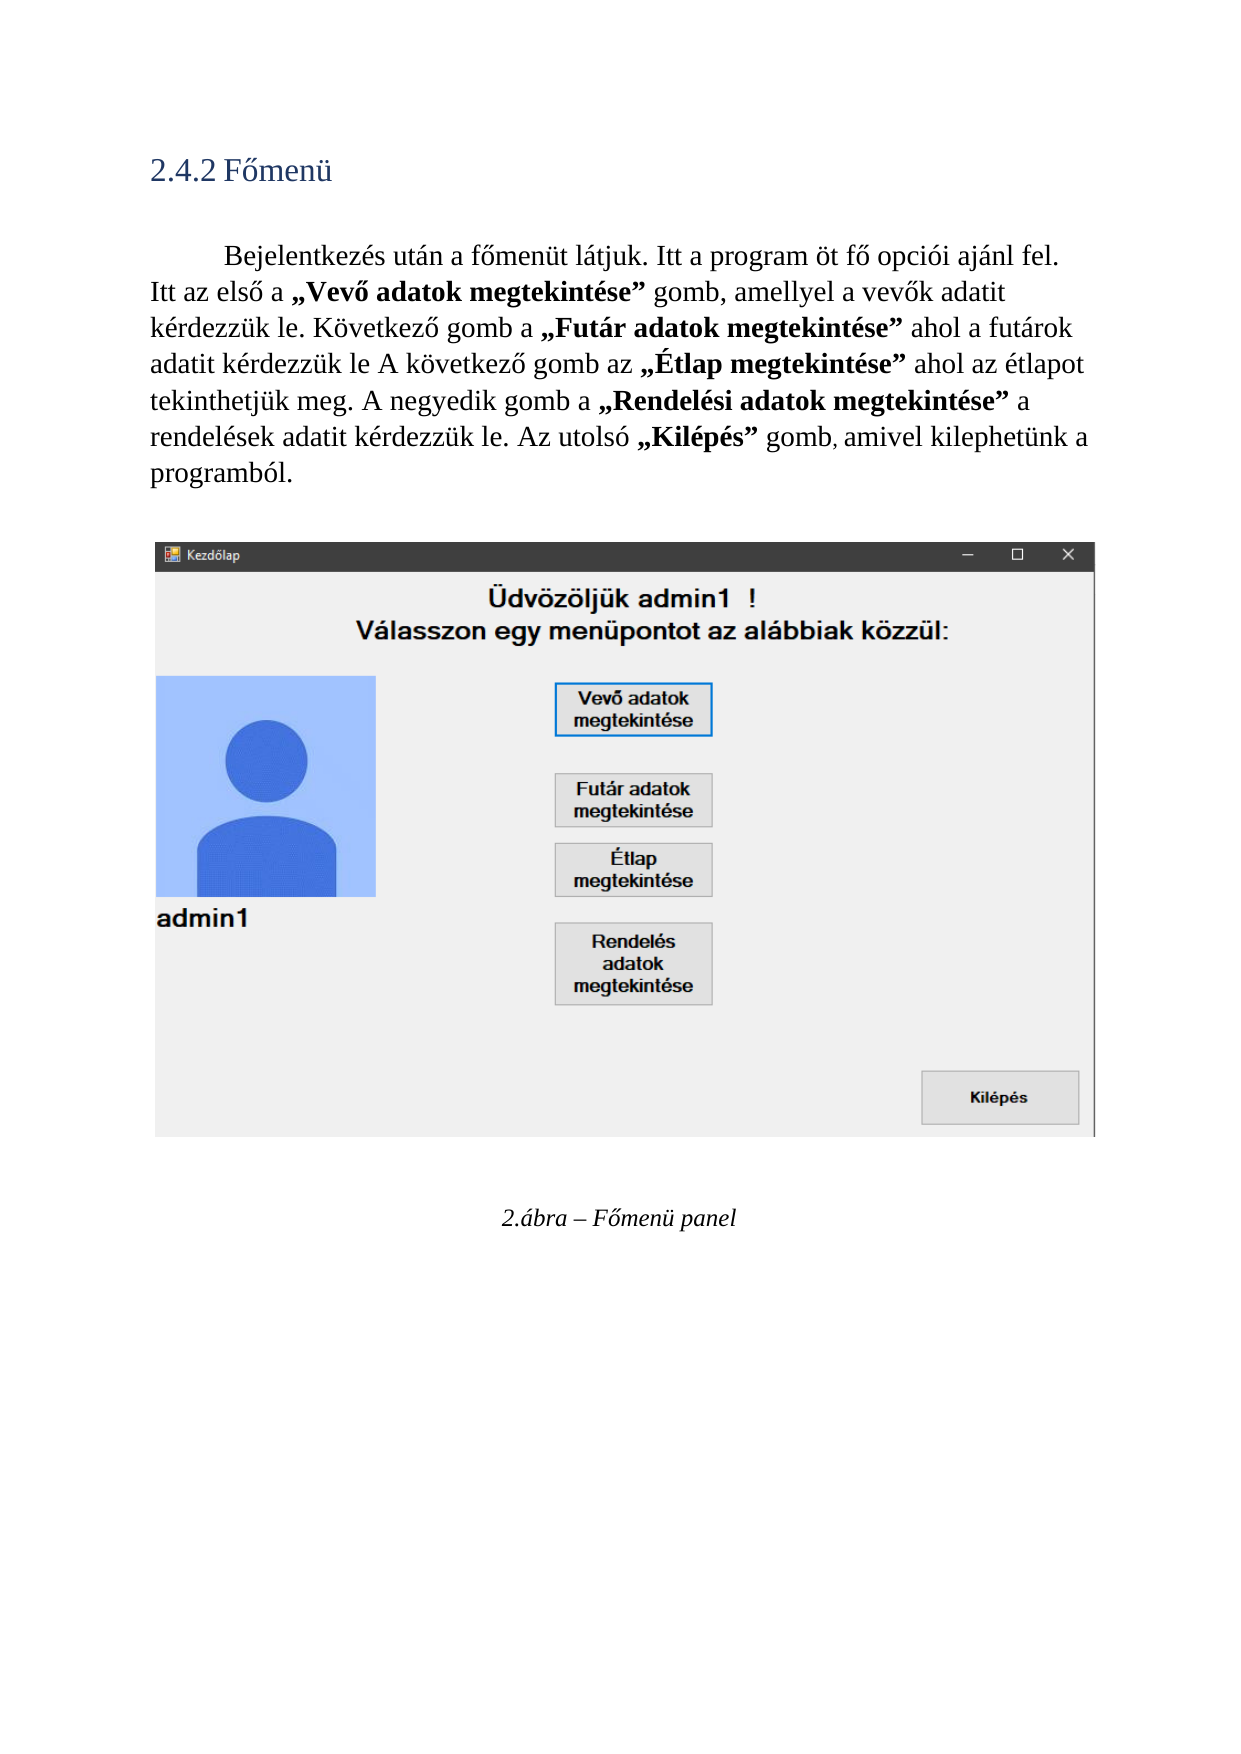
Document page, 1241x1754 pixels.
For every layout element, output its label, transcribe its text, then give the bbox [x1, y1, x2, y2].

picture [155, 542, 1096, 1137]
subtitle 2.4.2 Főmenü [150, 150, 1090, 188]
text 2.ábra – Főmenü panel [150, 1203, 1090, 1232]
text Bejelentkezés után a főmenüt látjuk. Itt a program öt fő opciói ajánl fel. Itt az első a „Vevő adatok megtekintése” gomb, amellyel a vevők adatit kérdezzük le. Következő gomb a „Futár adatok megtekintése” ahol a futárok adatit kérdezzük le A következő gomb az „Étlap megtekintése” ahol az étlapot tekinthetjük meg. A negyedik gomb a „Rendelési adatok megtekintése” a rendelések adatit kérdezzük le. Az utolsó „Kilépés” gomb, amivel kilephetünk a programból. [150, 238, 1090, 488]
